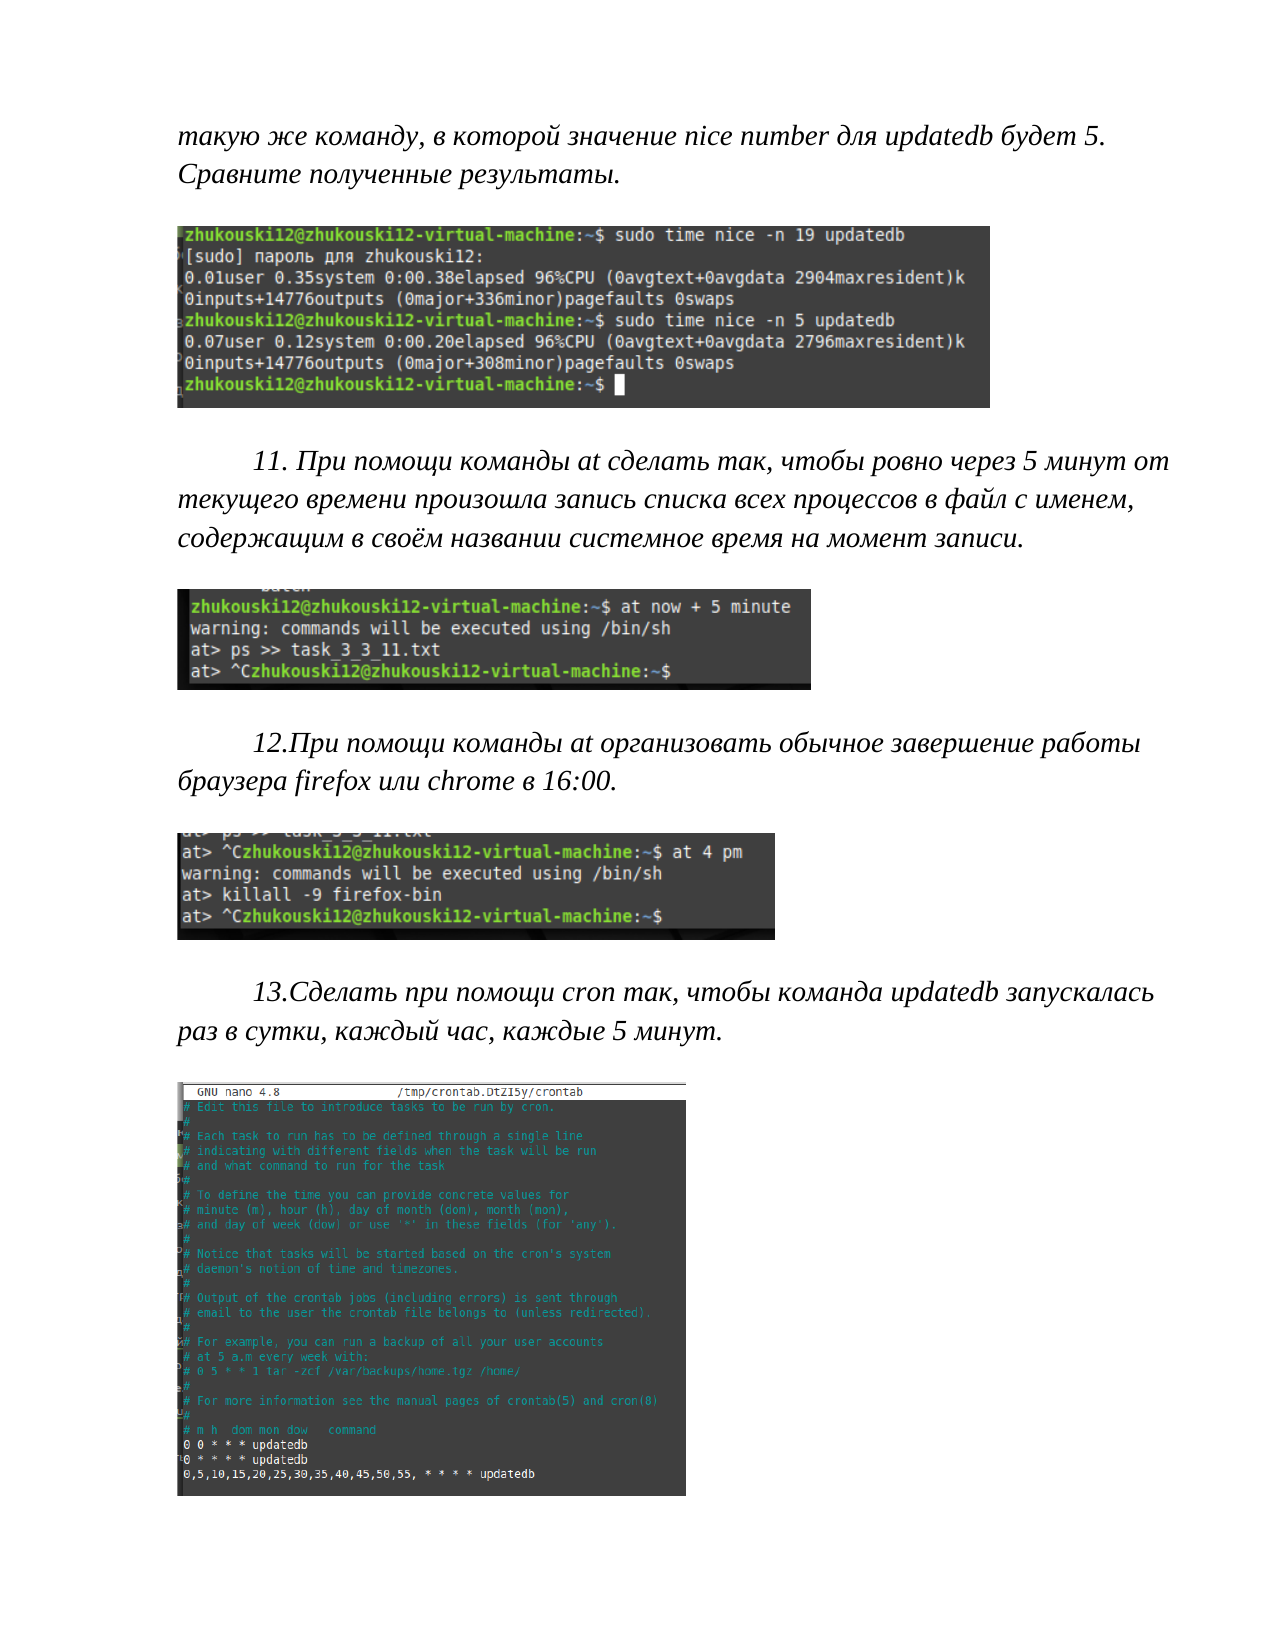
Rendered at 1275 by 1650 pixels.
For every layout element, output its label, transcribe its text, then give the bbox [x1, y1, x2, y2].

text 13.Сделать при помощи cron так, чтобы команда updatedb запускалась раз в сутки, каждый час, каждые 5 минут. [177, 974, 1186, 1047]
text 12.При помощи команды at организовать обычное завершение работы браузера firefox или chrome в 16:00. [177, 725, 1186, 797]
text 11. При помощи команды at сделать так, чтобы ровно через 5 минут от текущего времени произошла запись списка всех процессов в файл с именем, содержащим в своём названии системное время на момент записи. [177, 443, 1186, 553]
picture [177, 226, 990, 408]
picture [177, 1082, 686, 1496]
picture [177, 833, 775, 940]
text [177, 118, 1186, 190]
picture [177, 589, 811, 690]
